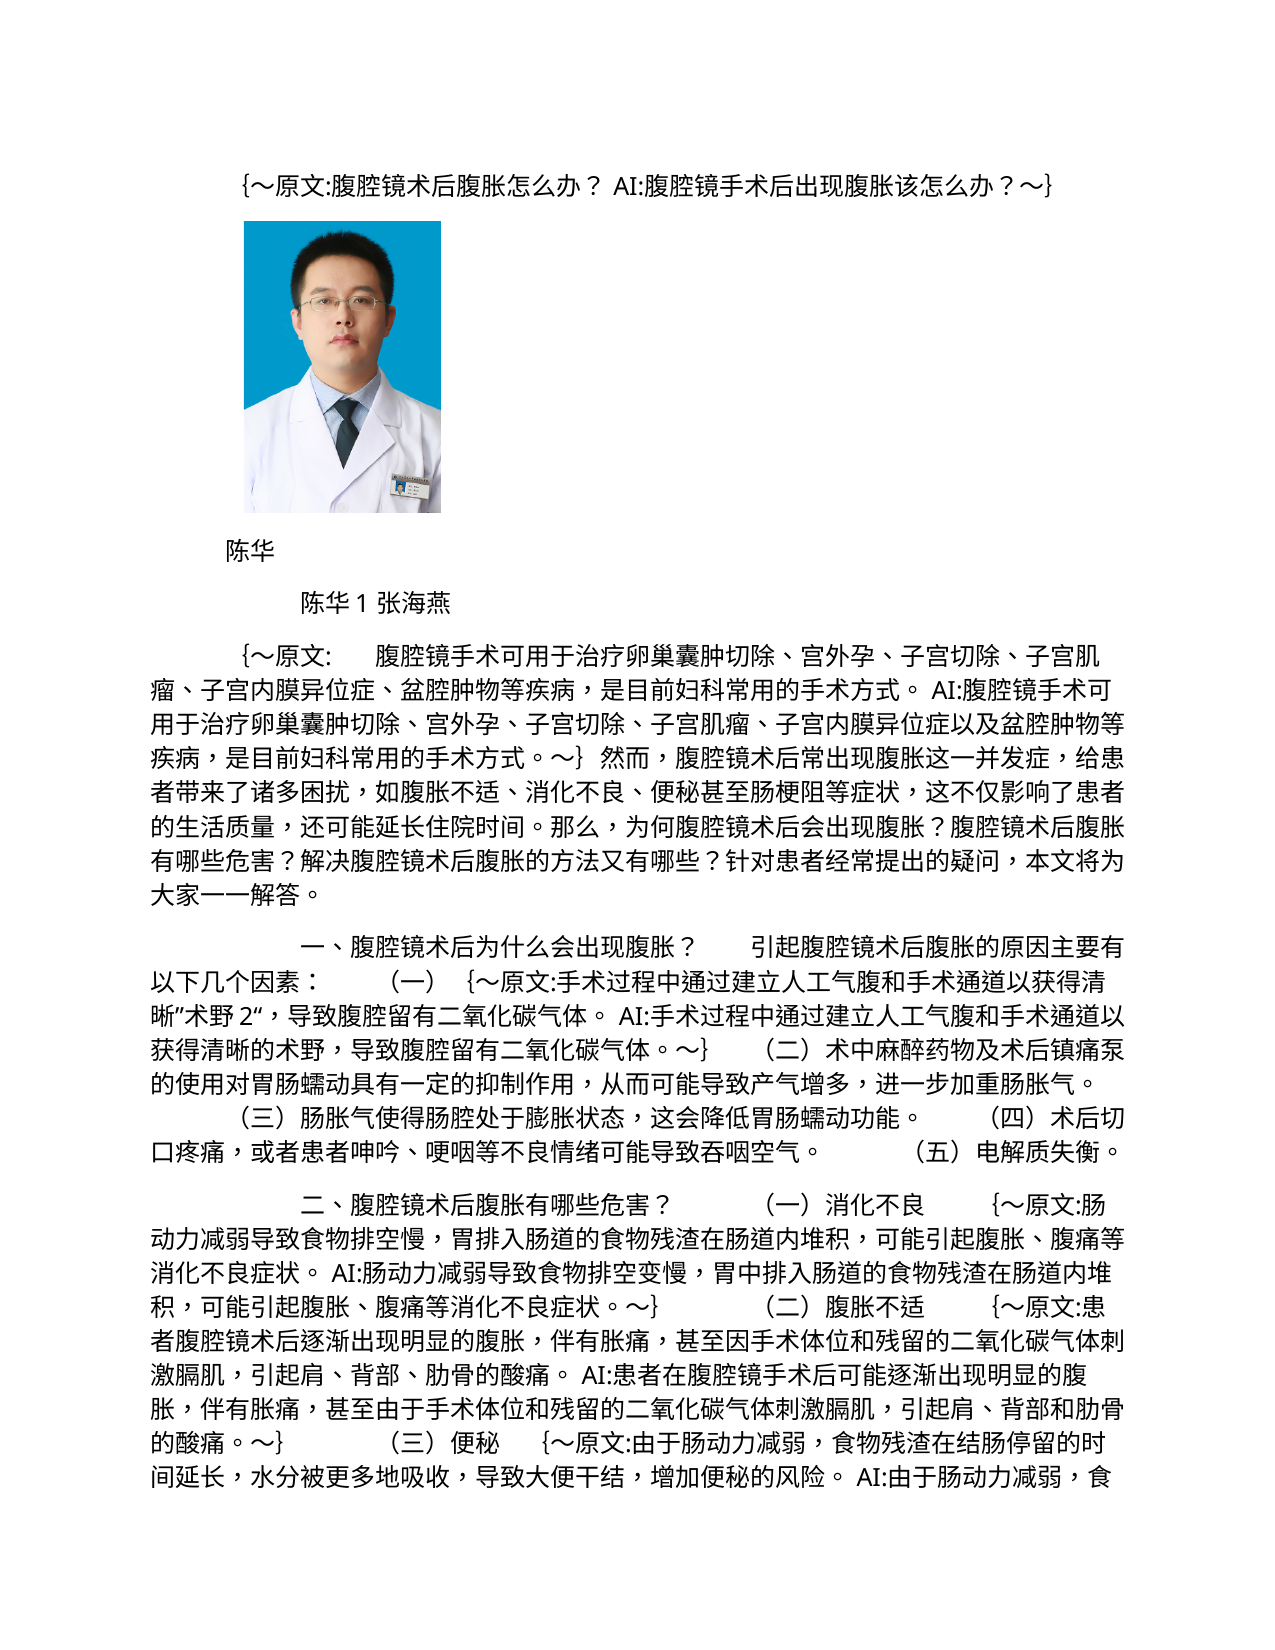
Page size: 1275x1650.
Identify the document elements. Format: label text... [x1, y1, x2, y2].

text 陈华1 张海燕 [150, 586, 1125, 620]
text ｛～原文: 腹腔镜手术可用于治疗卵巢囊肿切除、宫外孕、子宫切除、子宫肌瘤、子宫内膜异位症、盆腔肿物等疾病，是目前妇科常用的手术方式。 AI:腹腔镜手术可用于治疗卵巢囊肿切除、宫外孕、子宫切除、子宫肌瘤、子宫内膜异位症以及盆腔肿物等疾病，是目前妇科常用的手术方式。～｝然而，腹腔镜术后常出现腹胀这一并发症，给患者带来了诸多困扰，如腹胀不适、消化不良、便秘甚至肠梗阻等症状，这不仅影响了患者的生活质量，还可能延长住院时间。那么，为何腹腔镜术后会出现腹胀？腹腔镜术后腹胀有哪些危害？解决腹腔镜术后腹胀的方法又有哪些？针对患者经常提出的疑问，本文将为大家一一解答。 [150, 639, 1125, 911]
picture [243, 233, 441, 513]
text 陈华 [150, 533, 1125, 567]
text ｛～原文:腹腔镜术后腹胀怎么办？ AI:腹腔镜手术后出现腹胀该怎么办？～｝ [150, 169, 1125, 203]
text 一、腹腔镜术后为什么会出现腹胀？ 引起腹腔镜术后腹胀的原因主要有以下几个因素： （一）｛～原文:手术过程中通过建立人工气腹和手术通道以获得清晰”术野2“，导致腹腔留有二氧化碳气体。 AI:手术过程中通过建立人工气腹和手术通道以获得清晰的术野，导致腹腔留有二氧化碳气体。～｝ （二）术中麻醉药物及术后镇痛泵的使用对胃肠蠕动具有一定的抑制作用，从而可能导致产气增多，进一步加重肠胀气。 （三）肠胀气使得肠腔处于膨胀状态，这会降低胃肠蠕动功能。 （四）术后切口疼痛，或者患者呻吟、哽咽等不良情绪可能导致吞咽空气。 （五）电解质失衡。 [150, 930, 1125, 1168]
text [150, 1187, 1125, 1494]
